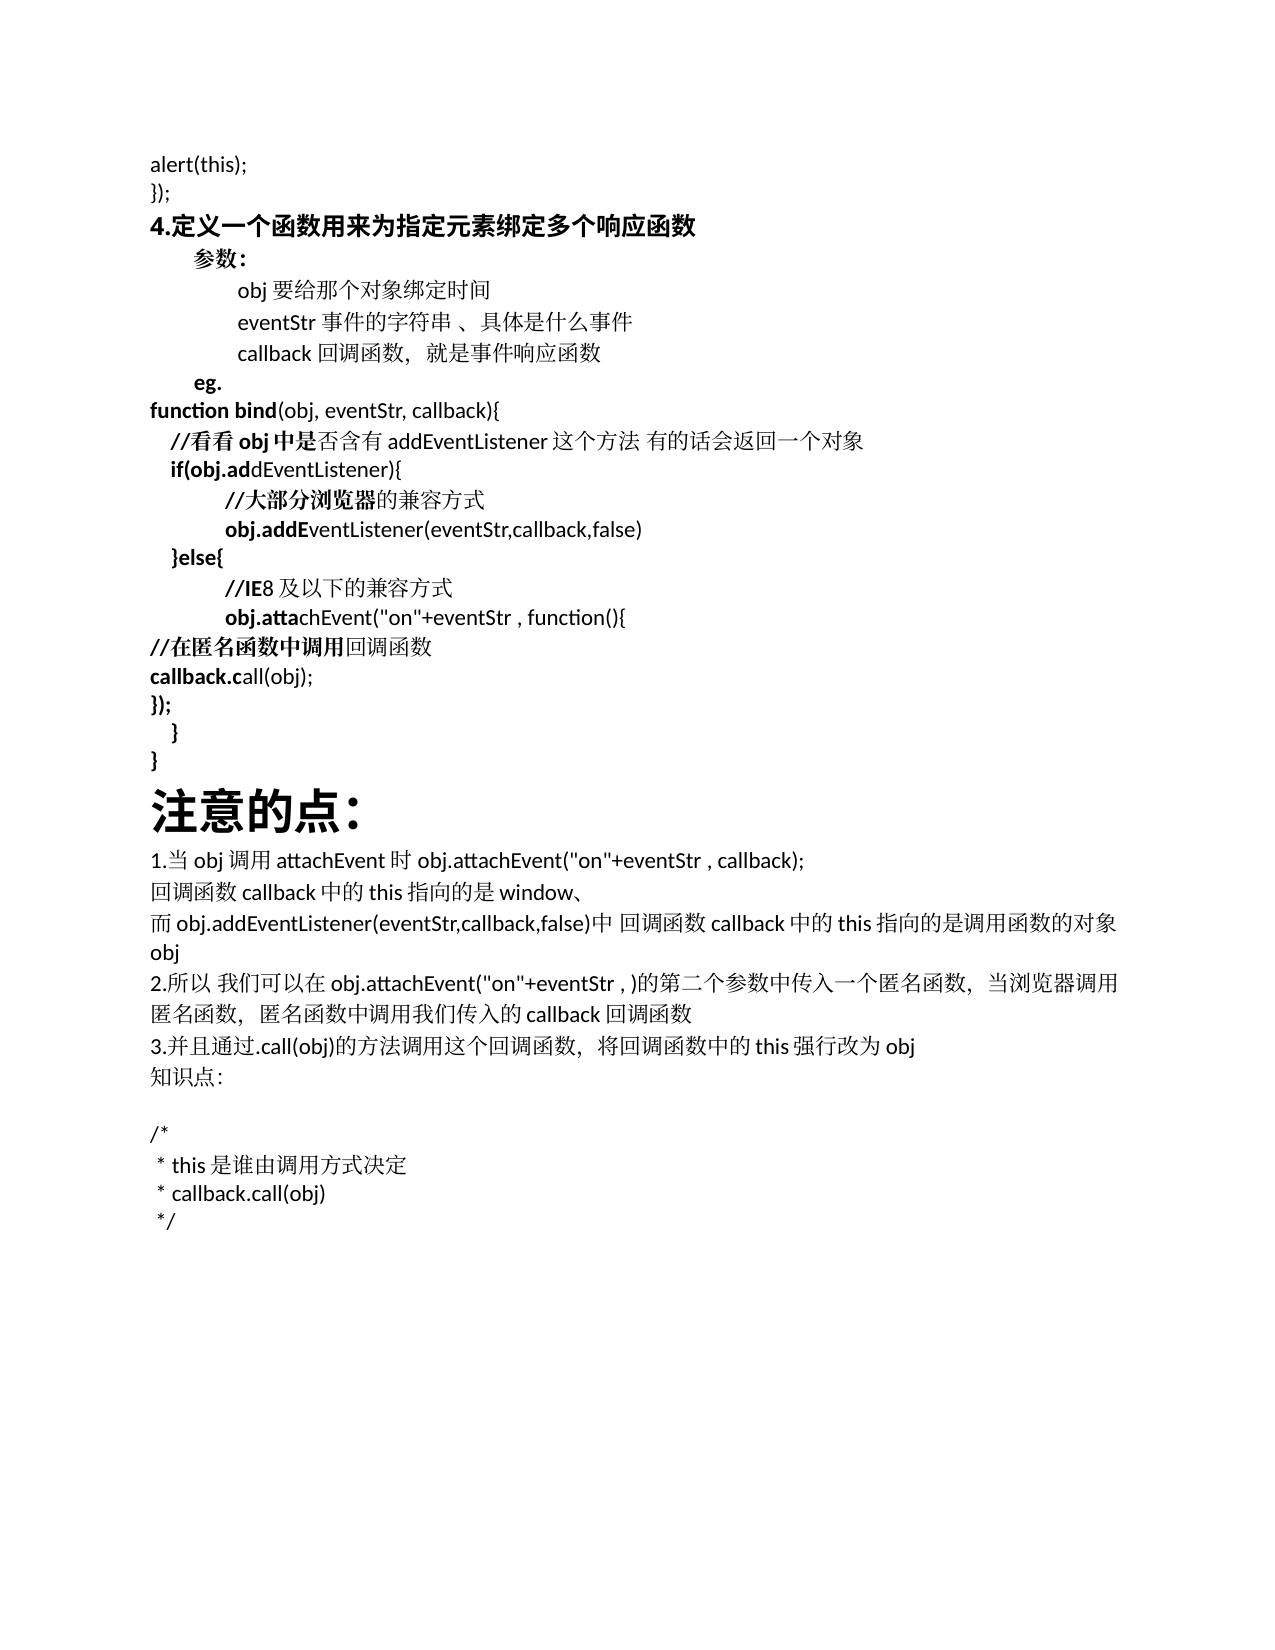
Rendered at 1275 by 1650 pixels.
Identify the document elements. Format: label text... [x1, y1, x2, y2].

text }else{ [150, 543, 1125, 571]
text eventStr 事件的字符串 、具体是什么事件 [150, 305, 1125, 337]
text * this是谁由调用方式决定 [150, 1148, 1125, 1179]
text function bind(obj, eventStr, callback){ [150, 396, 1125, 424]
text if(obj.addEventListener){ [150, 456, 1125, 484]
text obj.addEventListener(eventStr,callback,false) [150, 515, 1125, 543]
text 1.当obj调用attachEvent时 obj.attachEvent("on"+eventStr , callback); [150, 843, 1125, 875]
text obj.attachEvent("on"+eventStr , function(){ [150, 603, 1125, 631]
text 3.并且通过.call(obj)的方法调用这个回调函数，将回调函数中的this强行改为obj [150, 1029, 1125, 1060]
text //看看obj中是否含有addEventListener这个方法 有的话会返回一个对象 [150, 424, 1125, 456]
text 回调函数callback中的this指向的是window、 [150, 875, 1125, 906]
text } [150, 718, 1125, 746]
text */ [150, 1207, 1125, 1235]
text }); [150, 178, 1125, 206]
text }); [150, 690, 1125, 718]
text callback 回调函数，就是事件响应函数 [150, 337, 1125, 368]
text //在匿名函数中调用回调函数 [150, 631, 1125, 662]
text callback.call(obj); [150, 662, 1125, 690]
text * callback.call(obj) [150, 1179, 1125, 1207]
text //大部分浏览器的兼容方式 [150, 484, 1125, 515]
text //IE8及以下的兼容方式 [150, 571, 1125, 603]
text eg. [150, 368, 1125, 396]
text alert(this); [150, 150, 1125, 178]
text } [150, 746, 1125, 774]
text /* [150, 1120, 1125, 1148]
text 2.所以 我们可以在obj.attachEvent("on"+eventStr , )的第二个参数中传入一个匿名函数，当浏览器调用匿名函数，匿名函数中调用我们传入的callback回调函数 [150, 966, 1125, 1029]
text 知识点： [150, 1060, 1125, 1092]
text 而obj.addEventListener(eventStr,callback,false)中 回调函数callback中的this指向的是调用函数的对象obj [150, 906, 1125, 966]
text obj 要给那个对象绑定时间 [150, 274, 1125, 305]
text 参数： [150, 242, 1125, 274]
